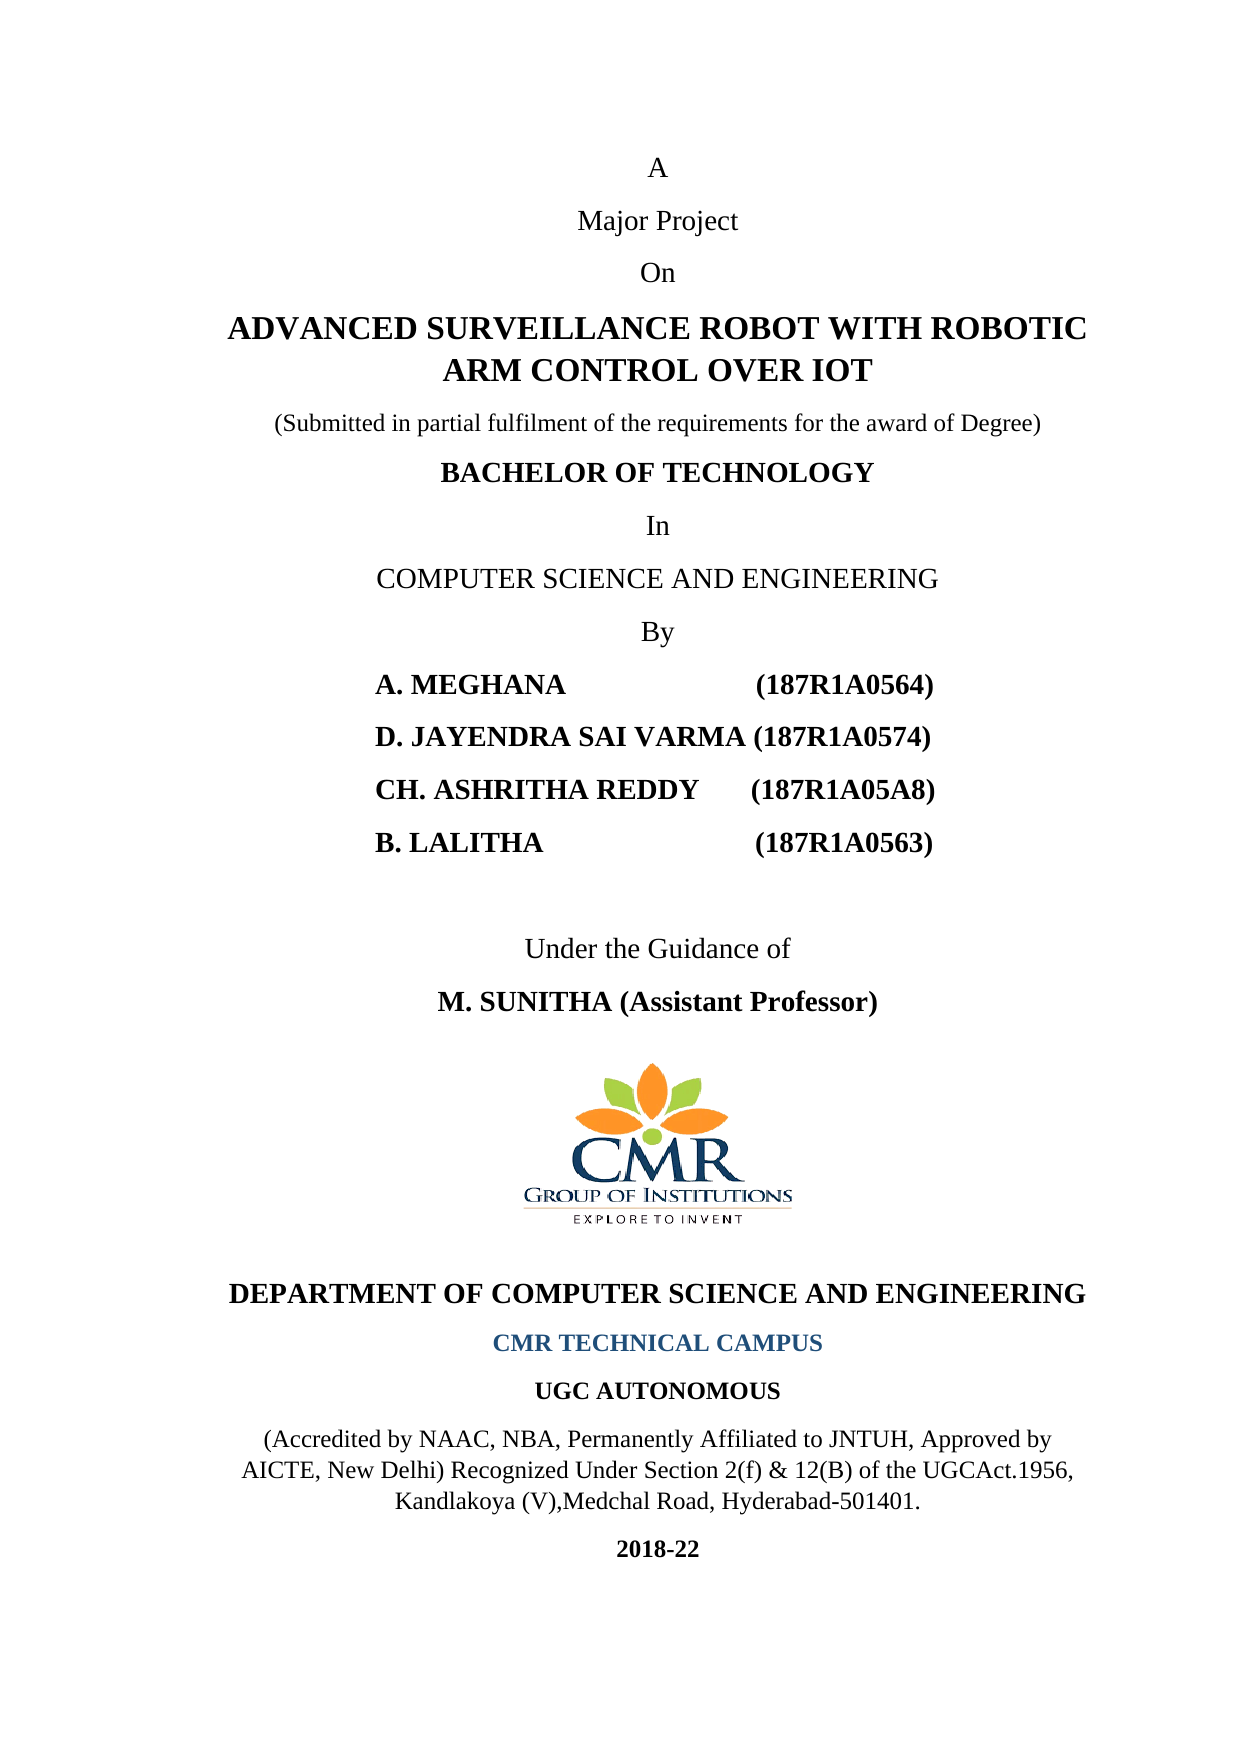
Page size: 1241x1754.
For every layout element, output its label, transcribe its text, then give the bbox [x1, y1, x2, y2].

text DEPARTMENT OF COMPUTER SCIENCE AND ENGINEERING [225, 1276, 1090, 1309]
text Major Project [225, 203, 1090, 236]
text (Submitted in partial fulfilment of the requirements for the award of Degree) [225, 408, 1090, 437]
text Under the Guidance of [225, 931, 1090, 964]
text 2018-22 [225, 1534, 1090, 1562]
text COMPUTER SCIENCE AND ENGINEERING [225, 561, 1090, 595]
text On [225, 256, 1090, 289]
text In [225, 508, 1090, 542]
text A [225, 150, 1090, 183]
text CH. ASHRITHA REDDY (187R1A05A8) [300, 772, 1090, 806]
text (Accredited by NAAC, NBA, Permanently Affiliated to JNTUH, Approved by AICTE, New Delhi) Recognized Under Section 2(f) & 12(B) of the UGCAct.1956, Kandlakoya (V),Medchal Road, Hyderabad-501401. [225, 1424, 1090, 1515]
text UGC AUTONOMOUS [225, 1376, 1090, 1405]
text CMR TECHNICAL CAMPUS [225, 1328, 1090, 1357]
text ADVANCED SURVEILLANCE ROBOT WITH ROBOTIC ARM CONTROL OVER IOT [225, 308, 1090, 388]
text D. JAYENDRA SAI VARMA (187R1A0574) [300, 719, 1090, 753]
picture [523, 1036, 792, 1257]
text By [225, 614, 1090, 647]
text M. SUNITHA (Assistant Professor) [225, 984, 1090, 1017]
text B. LALITHA (187R1A0563) [300, 825, 1090, 859]
text A. MEGHANA (187R1A0564) [300, 667, 1090, 700]
text BACHELOR OF TECHNOLOGY [225, 456, 1090, 489]
